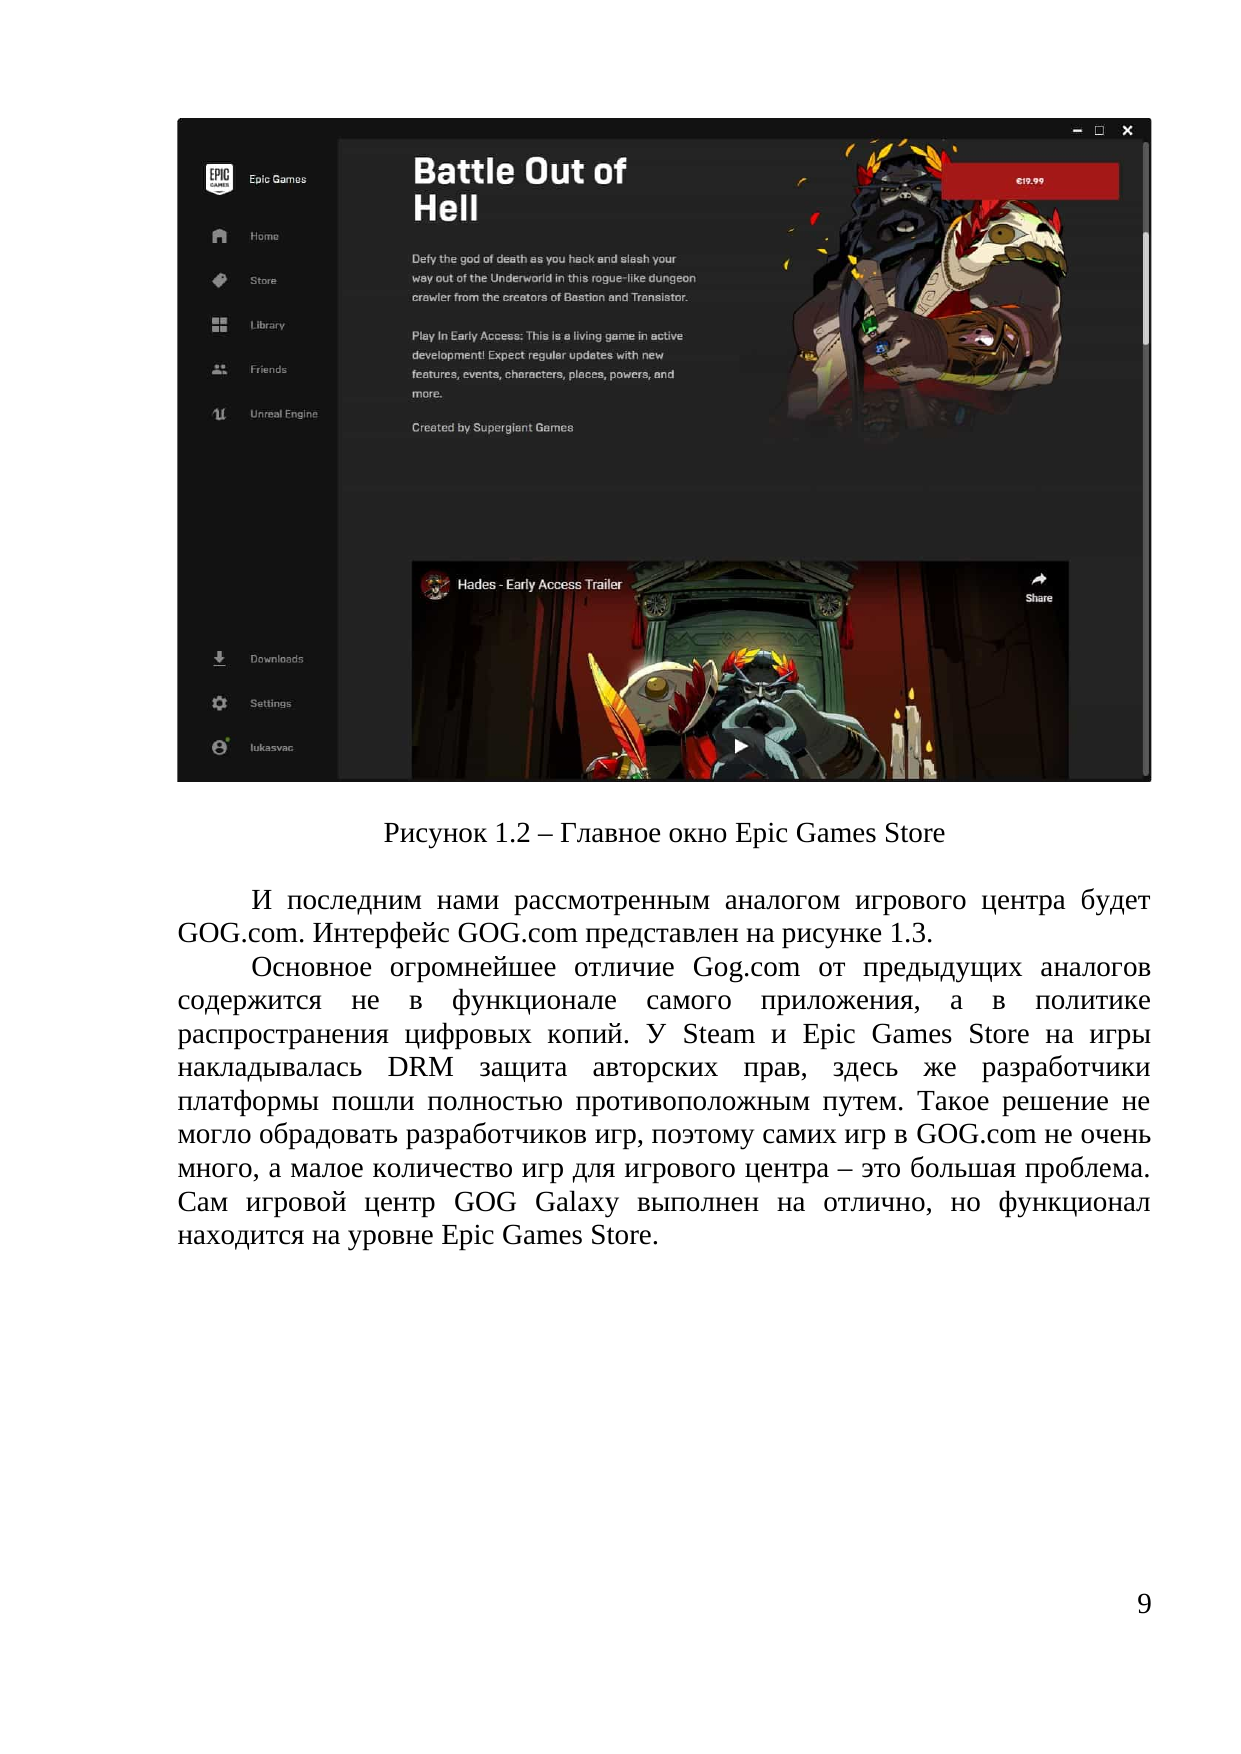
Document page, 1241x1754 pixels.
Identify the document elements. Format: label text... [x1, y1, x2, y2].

text Основное огромнейшее отличие Gog.com от предыдущих аналогов содержится не в функционале самого приложения, а в политике распространения цифровых копий. У Steam и Epic Games Store на игры накладывалась DRM защита авторских прав, здесь же разработчики платформы пошли полностью противоположным путем. Такое решение не могло обрадовать разработчиков игр, поэтому самих игр в GOG.com не очень много, а малое количество игр для игрового центра – это большая проблема. Сам игровой центр GOG Galaxy выполнен на отлично, но функционал находится на уровне Epic Games Store. [177, 949, 1152, 1251]
picture [177, 118, 1152, 782]
text Рисунок 1.2 – Главное окно Epic Games Store [177, 815, 1152, 848]
text И последним нами рассмотренным аналогом игрового центра будет GOG.com. Интерфейс GOG.com представлен на рисунке 1.3. [177, 882, 1152, 949]
